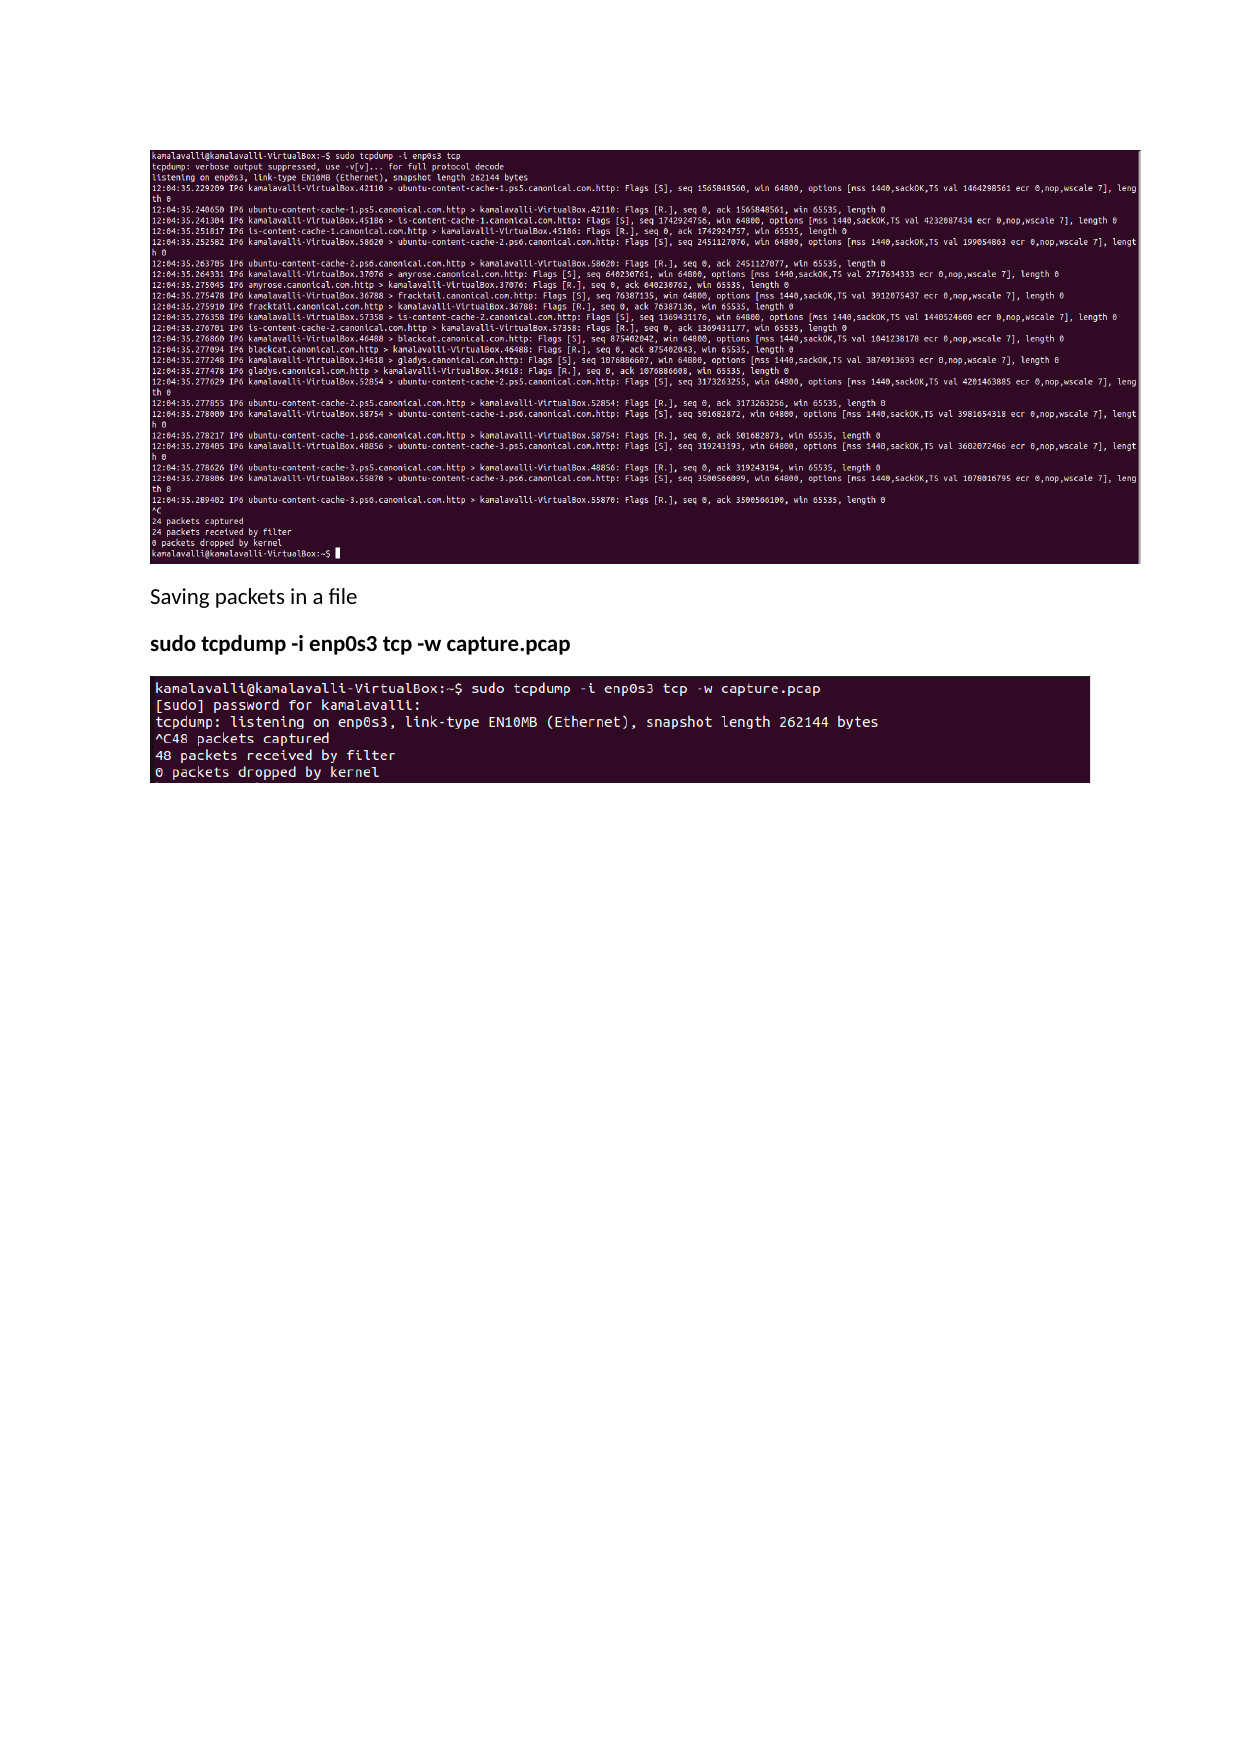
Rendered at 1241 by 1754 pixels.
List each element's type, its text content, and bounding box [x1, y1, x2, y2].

picture [150, 150, 1141, 564]
text sudo tcpdump -i enp0s3 tcp -w capture.pcap [150, 629, 1090, 657]
text Saving packets in a file [150, 582, 1090, 610]
picture [150, 676, 1091, 783]
